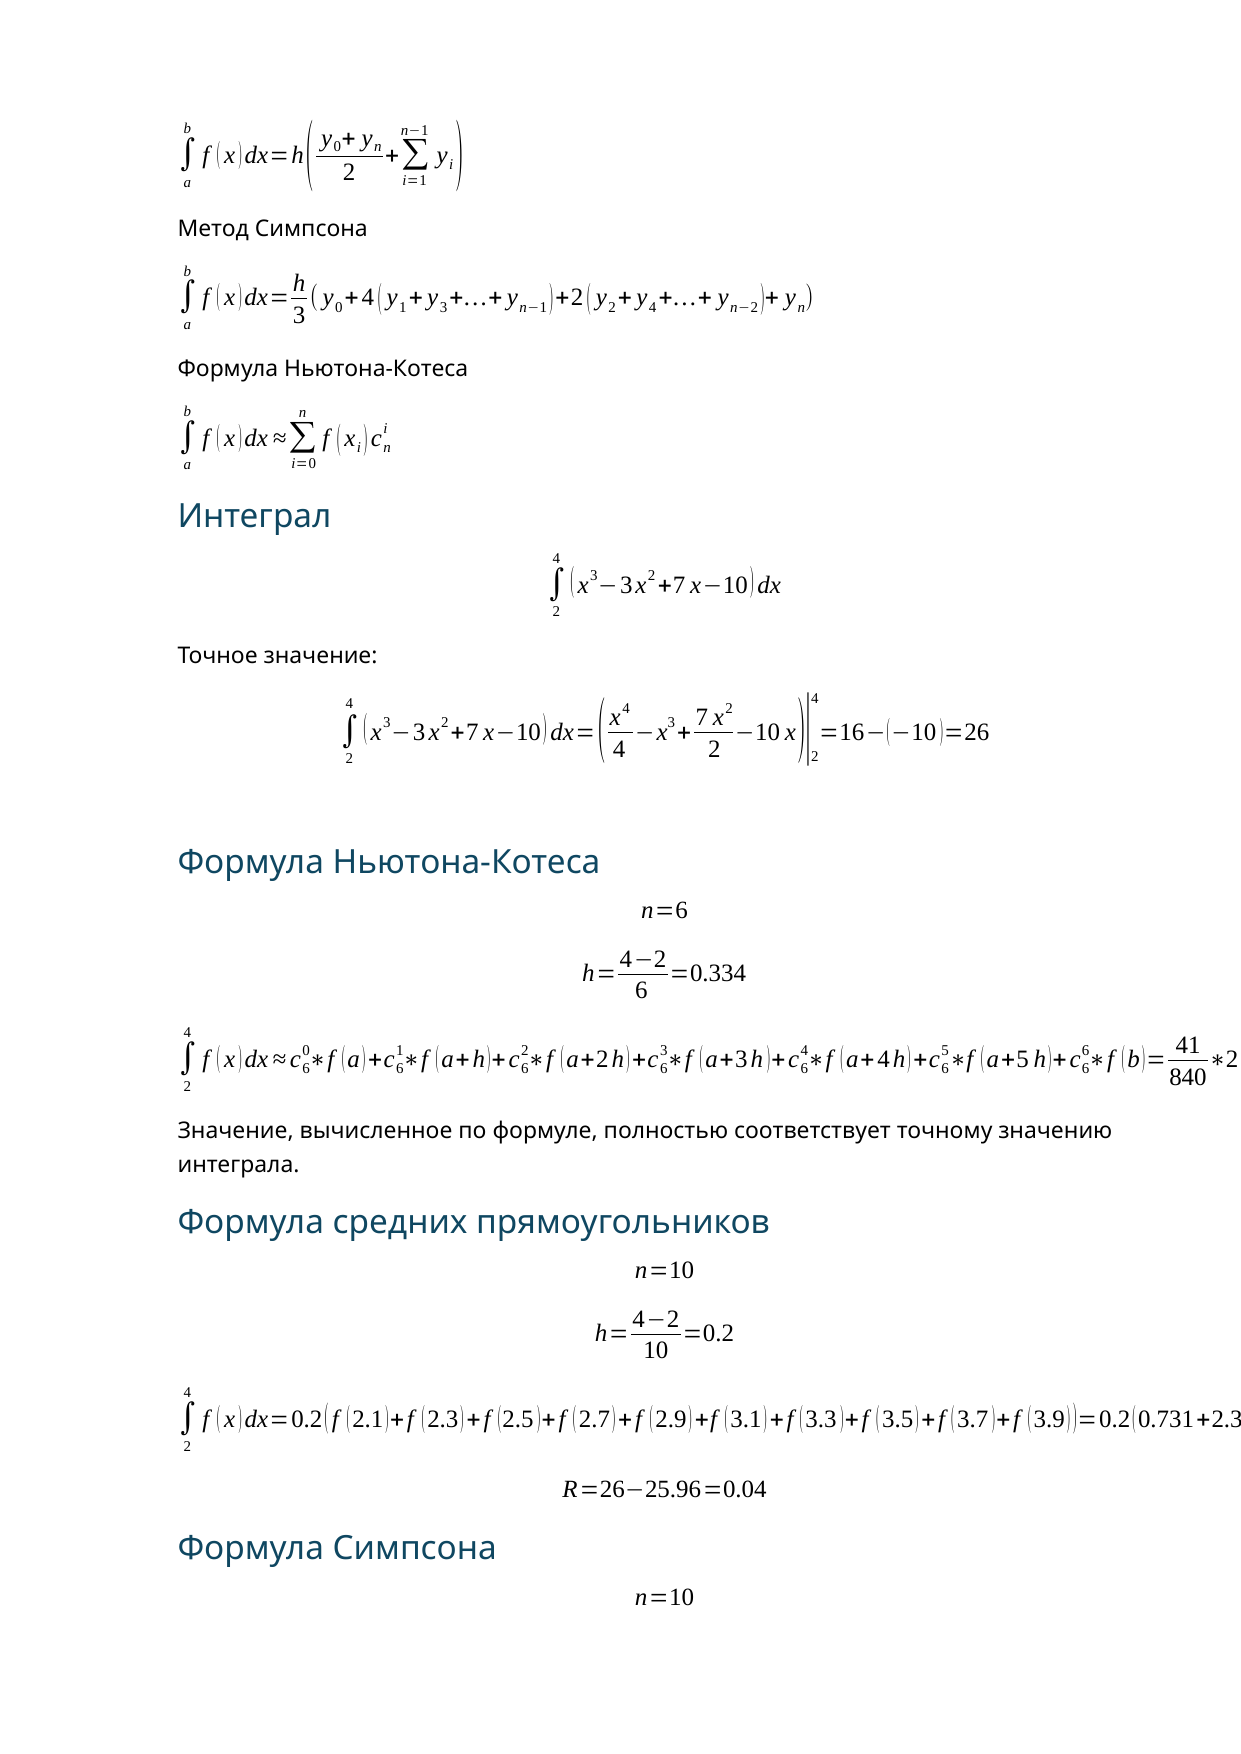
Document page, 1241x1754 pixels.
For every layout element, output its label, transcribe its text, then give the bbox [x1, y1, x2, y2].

text Метод Симпсона [177, 212, 1152, 243]
subtitle Интеграл [177, 492, 1152, 538]
subtitle Формула Ньютона-Котеса [177, 838, 1152, 883]
text Формула Ньютона-Котеса [177, 352, 1152, 383]
subtitle Формула Симпсона [177, 1524, 1152, 1569]
text Точное значение: [177, 639, 1152, 671]
text Значение, вычисленное по формуле, полностью соответствует точному значению интеграла. [177, 1114, 1152, 1179]
subtitle Формула средних прямоугольников [177, 1198, 1152, 1243]
